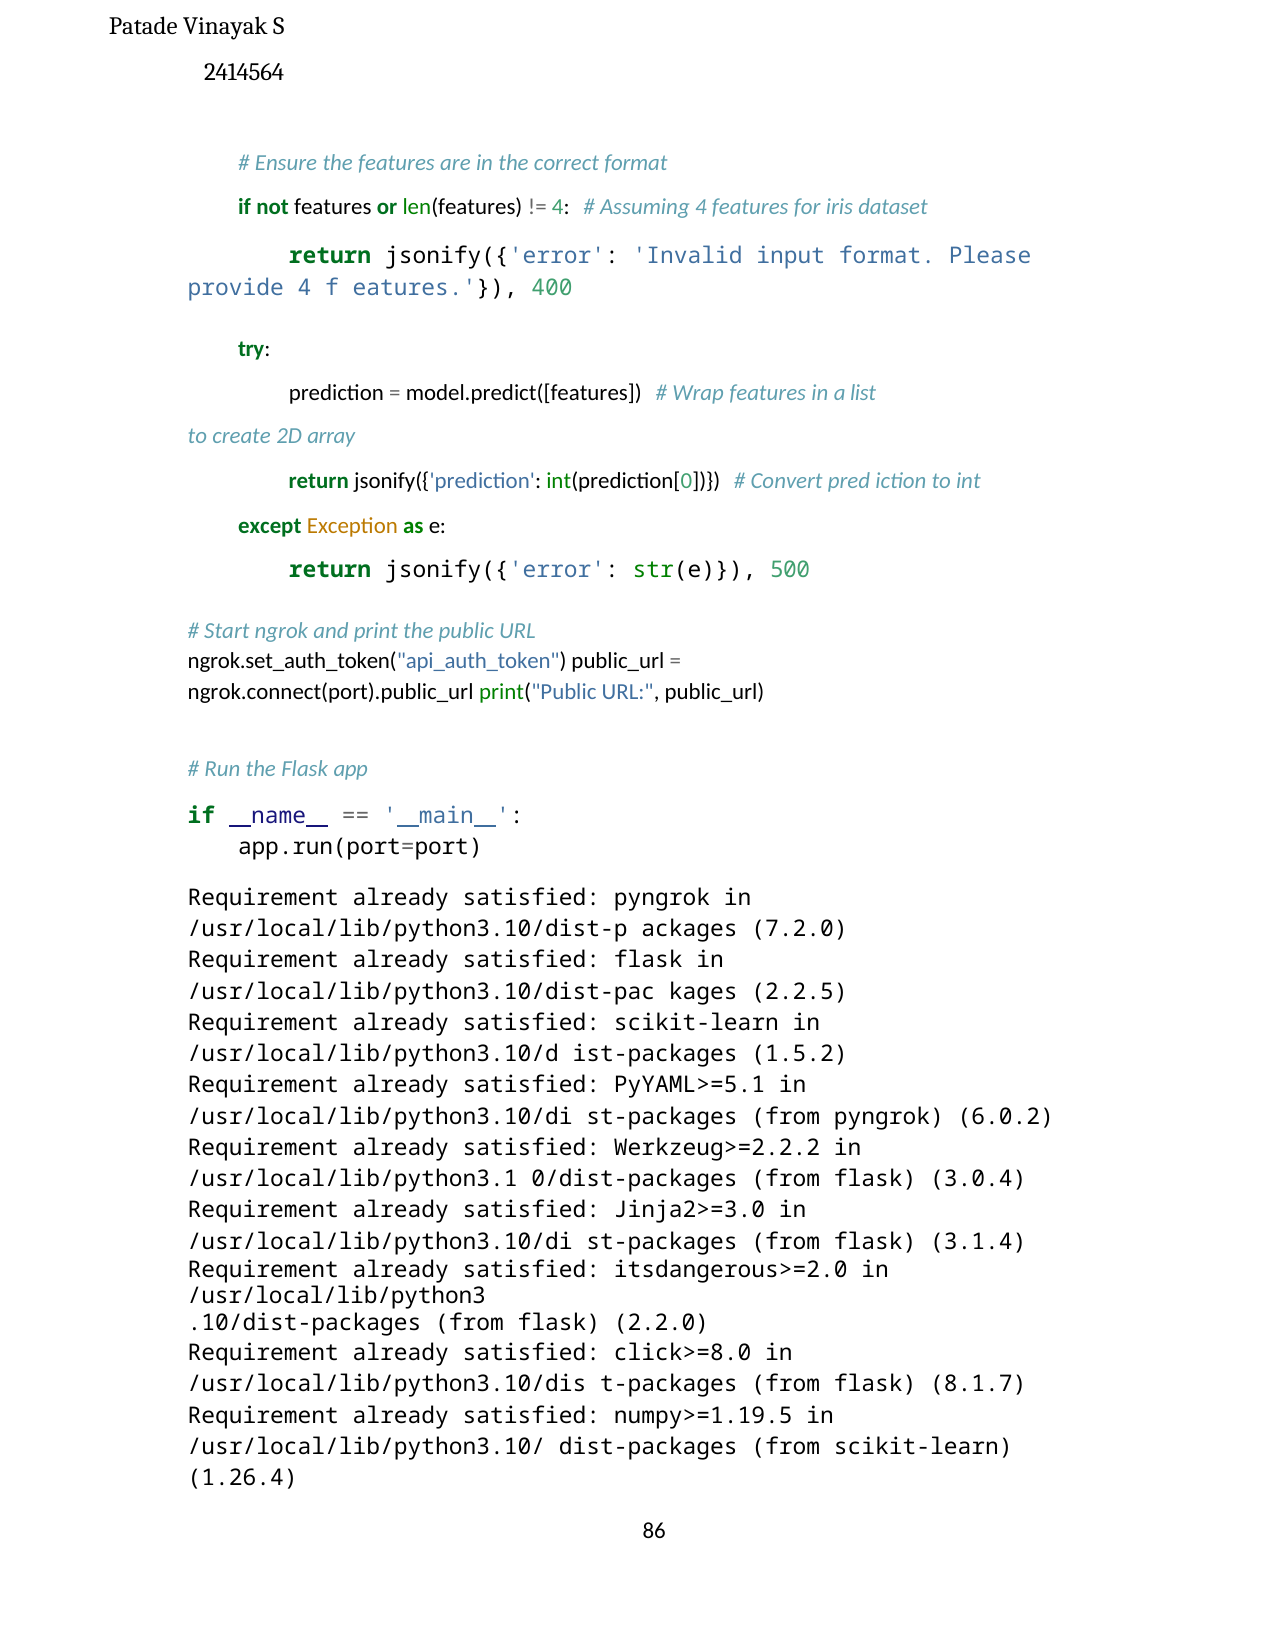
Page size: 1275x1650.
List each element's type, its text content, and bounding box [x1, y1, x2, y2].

text # Ensure the features are in the correct format [238, 149, 1137, 176]
text to create 2D array [187, 422, 1137, 449]
text Requirement already satisfied: scikit-learn in /usr/local/lib/python3.10/d ist-packages (1.5.2) [187, 1006, 1120, 1068]
text prediction = model.predict([features]) # Wrap features in a list [288, 379, 1137, 406]
text Requirement already satisfied: click>=8.0 in /usr/local/lib/python3.10/dis t-packages (from flask) (8.1.7) [187, 1336, 1120, 1399]
text try: [238, 335, 1137, 362]
text # Start ngrok and print the public URL ngrok.set_auth_token("api_auth_token") public_url = ngrok.connect(port).public_url print("Public URL:", public_url) [187, 616, 774, 705]
text # Run the Flask app [187, 755, 1137, 782]
text Requirement already satisfied: itsdangerous>=2.0 in /usr/local/lib/python3 [187, 1256, 1137, 1309]
text if not features or len(features) != 4: # Assuming 4 features for iris dataset [187, 192, 1137, 220]
text return jsonify({'error': str(e)}), 500 [288, 556, 1137, 583]
text .10/dist-packages (from flask) (2.2.0) [187, 1309, 1137, 1336]
text Requirement already satisfied: Jinja2>=3.0 in /usr/local/lib/python3.10/di st-packages (from flask) (3.1.4) [187, 1193, 1120, 1256]
text Requirement already satisfied: PyYAML>=5.1 in /usr/local/lib/python3.10/di st-packages (from pyngrok) (6.0.2) [187, 1068, 1120, 1131]
text Requirement already satisfied: Werkzeug>=2.2.2 in /usr/local/lib/python3.1 0/dist-packages (from flask) (3.0.4) [187, 1131, 1120, 1193]
text return jsonify({'prediction': int(prediction[0])}) # Convert pred iction to int [187, 466, 1120, 494]
text Requirement already satisfied: numpy>=1.19.5 in /usr/local/lib/python3.10/ dist-packages (from scikit-learn) (1.26.4) [187, 1399, 1120, 1492]
text return jsonify({'error': 'Invalid input format. Please provide 4 f eatures.'}), 400 [187, 239, 1120, 302]
text Requirement already satisfied: flask in /usr/local/lib/python3.10/dist-pac kages (2.2.5) [187, 943, 1120, 1006]
text except Exception as e: [238, 513, 1137, 539]
text if name == ' main ': app.run(port=port) [187, 798, 672, 861]
text Requirement already satisfied: pyngrok in /usr/local/lib/python3.10/dist-p ackages (7.2.0) [187, 881, 1120, 943]
